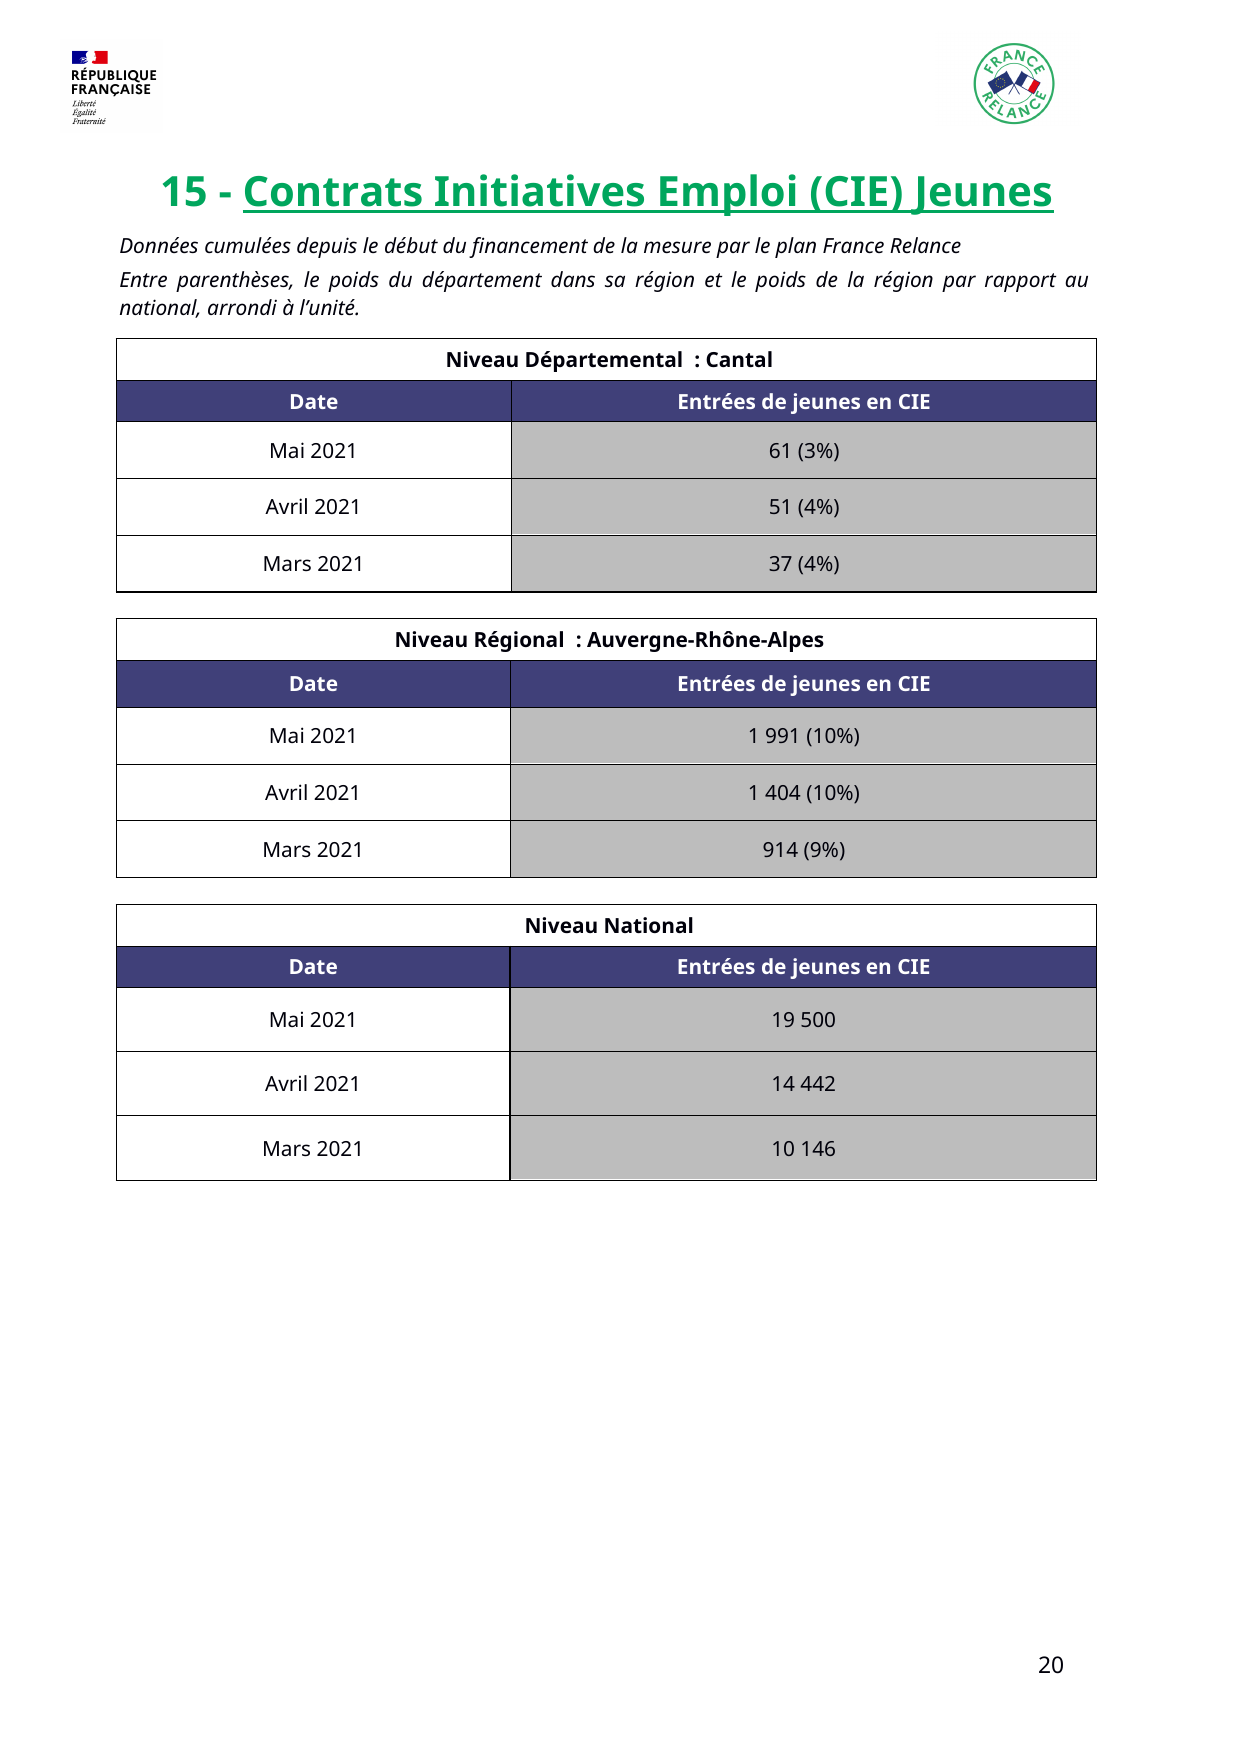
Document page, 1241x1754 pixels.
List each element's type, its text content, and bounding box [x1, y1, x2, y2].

table_header Niveau Départemental : Cantal [117, 339, 1096, 380]
table_cell 37 (4%) [512, 536, 1096, 591]
table_cell Avril 2021 [117, 1052, 509, 1115]
table_cell Entrées de jeunes en CIE [512, 381, 1096, 421]
table_cell 61 (3%) [512, 422, 1096, 478]
table_cell 1 991 (10%) [511, 708, 1096, 763]
table_header Niveau National [117, 905, 1096, 946]
table_cell Mars 2021 [117, 536, 511, 591]
table_cell Date [117, 947, 509, 987]
table_cell 10 146 [511, 1116, 1096, 1179]
table_cell Mai 2021 [117, 422, 511, 478]
picture [60, 39, 163, 133]
table_cell 914 (9%) [511, 821, 1096, 877]
table_cell Mai 2021 [117, 708, 510, 763]
table_cell Avril 2021 [117, 479, 511, 534]
table_cell Avril 2021 [117, 765, 510, 820]
text Données cumulées depuis le début du financement de la mesure par le plan France Relance [119, 231, 1094, 260]
table_cell 14 442 [511, 1052, 1096, 1115]
subtitle 15 - Contrats Initiatives Emploi (CIE) Jeunes [119, 162, 1094, 219]
text Entre parenthèses, le poids du département dans sa région et le poids de la région par rapport au national, arrondi à l’unité. [119, 265, 1094, 322]
table_header Niveau Régional : Auvergne-Rhône-Alpes [117, 619, 1096, 660]
table_cell 1 404 (10%) [511, 765, 1096, 820]
table_cell Mars 2021 [117, 821, 510, 877]
table_cell Entrées de jeunes en CIE [511, 947, 1096, 987]
table_cell Mai 2021 [117, 988, 509, 1051]
table_cell Date [117, 381, 511, 421]
table_cell Date [117, 661, 510, 707]
table_cell 51 (4%) [512, 479, 1096, 534]
table_cell Entrées de jeunes en CIE [511, 661, 1096, 707]
table_cell 19 500 [511, 988, 1096, 1051]
picture [935, 31, 1082, 126]
table_cell Mars 2021 [117, 1116, 509, 1179]
